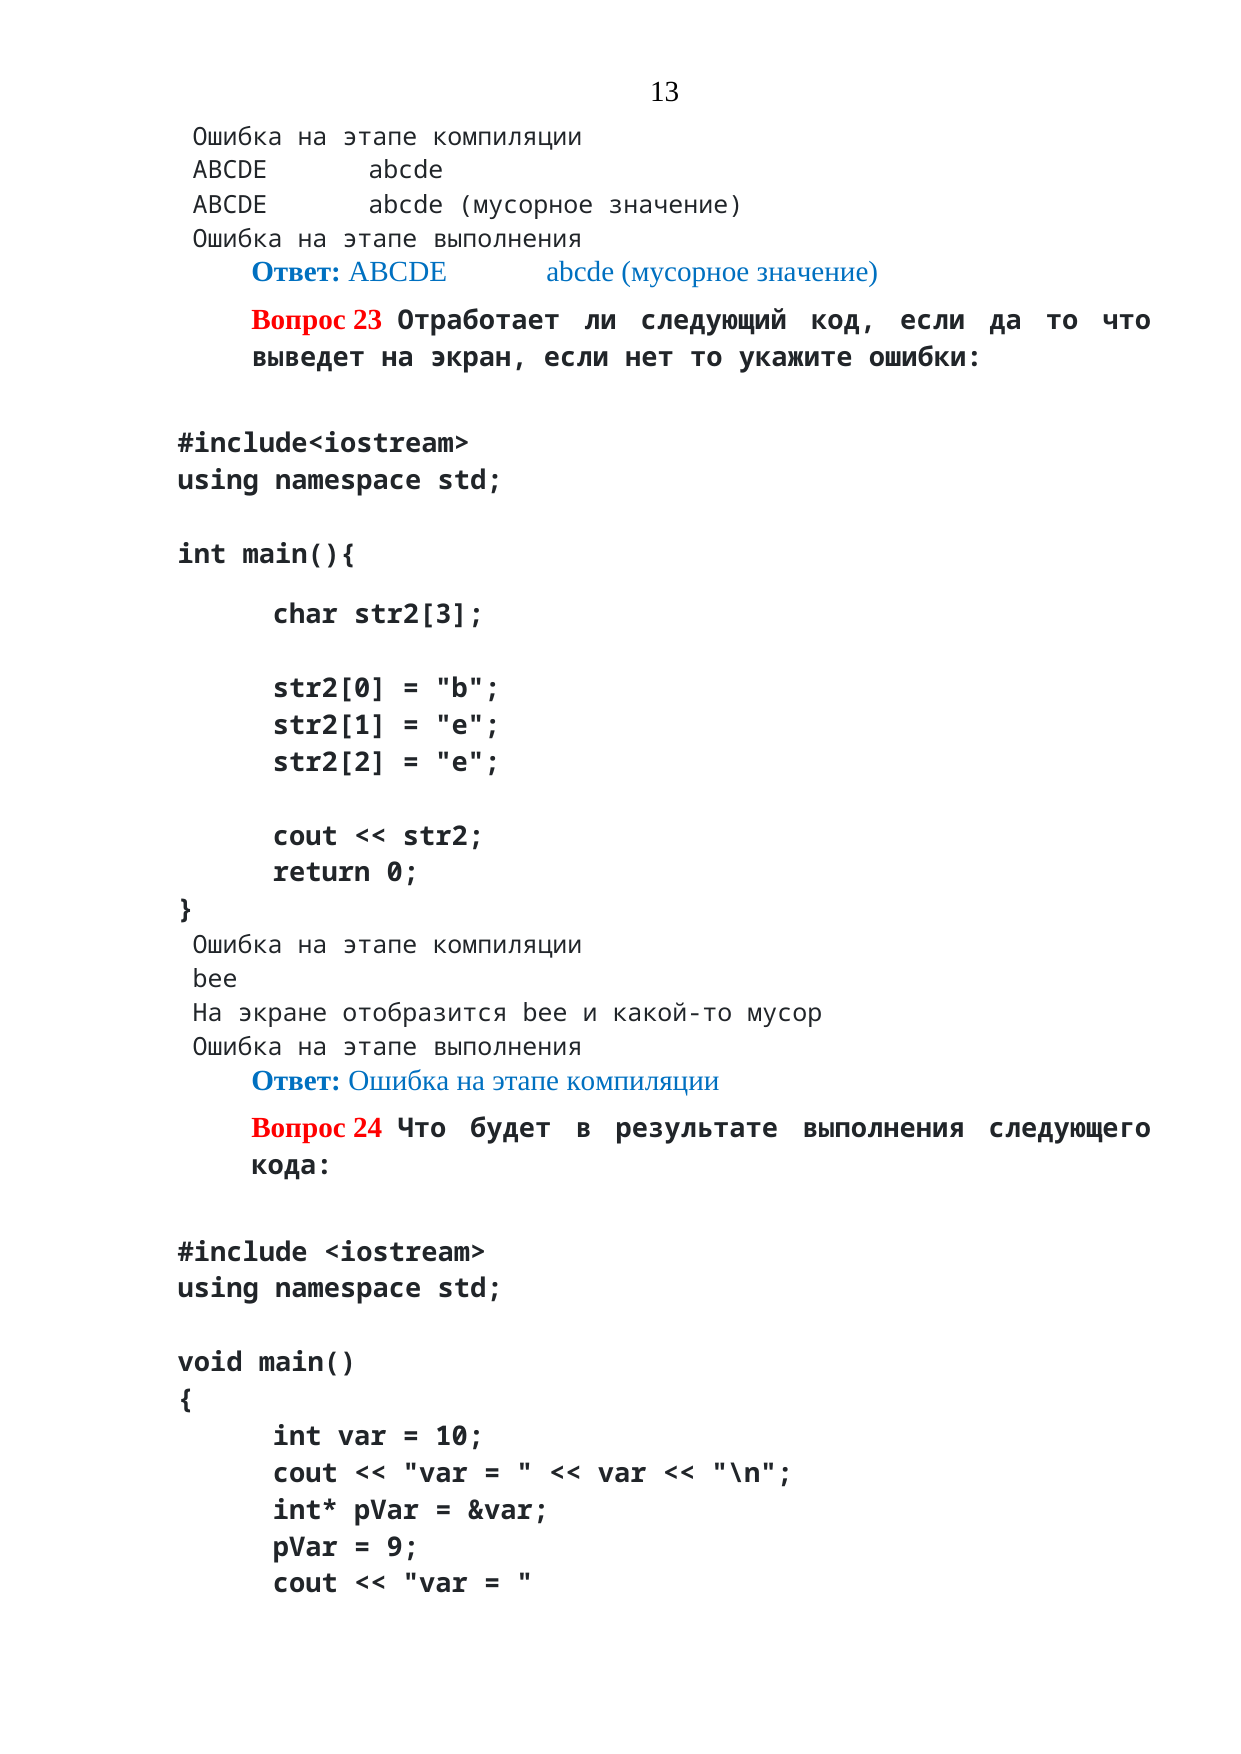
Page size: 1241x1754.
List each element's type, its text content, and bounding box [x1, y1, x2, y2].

text cout << "var = " << var << "\n"; [177, 1453, 1152, 1490]
text int* pVar = &var; [177, 1490, 1152, 1527]
text Ошибка на этапе выполнения [177, 1029, 1152, 1063]
text ABCDE abcde [177, 152, 1152, 186]
text Ошибка на этапе компиляции [177, 118, 1152, 152]
text cout << "var = " [177, 1564, 1152, 1601]
text int main(){ [177, 534, 1152, 571]
text pVar = 9; [177, 1527, 1152, 1564]
text str2[2] = "e"; [177, 742, 1152, 779]
text void main() [177, 1343, 1152, 1379]
text char str2[3]; [177, 595, 1152, 632]
text return 0; [177, 853, 1152, 890]
text ABCDE abcde (мусорное значение) [177, 186, 1152, 220]
text Ошибка на этапе компиляции [177, 927, 1152, 961]
text } [177, 890, 1152, 927]
text int var = 10; [177, 1416, 1152, 1453]
text bee [177, 961, 1152, 995]
text #include <iostream> [177, 1232, 1152, 1269]
text #include<iostream> [177, 423, 1152, 460]
text str2[0] = "b"; [177, 668, 1152, 705]
text Вопрос 23 Отработает ли следующий код, если да то что выведет на экран, если нет то укажите ошибки: [251, 300, 1152, 374]
text Ответ: Ошибка на этапе компиляции [251, 1063, 1152, 1096]
text { [177, 1379, 1152, 1416]
text На экране отобразится bee и какой-то мусор [177, 995, 1152, 1029]
text using namespace std; [177, 1269, 1152, 1306]
text cout << str2; [177, 816, 1152, 853]
text Ответ: ABCDE abcde (мусорное значение) [251, 254, 1152, 288]
text using namespace std; [177, 460, 1152, 497]
text Вопрос 24 Что будет в результате выполнения следующего кода: [251, 1109, 1152, 1183]
text Ошибка на этапе выполнения [177, 220, 1152, 254]
text str2[1] = "e"; [177, 705, 1152, 742]
